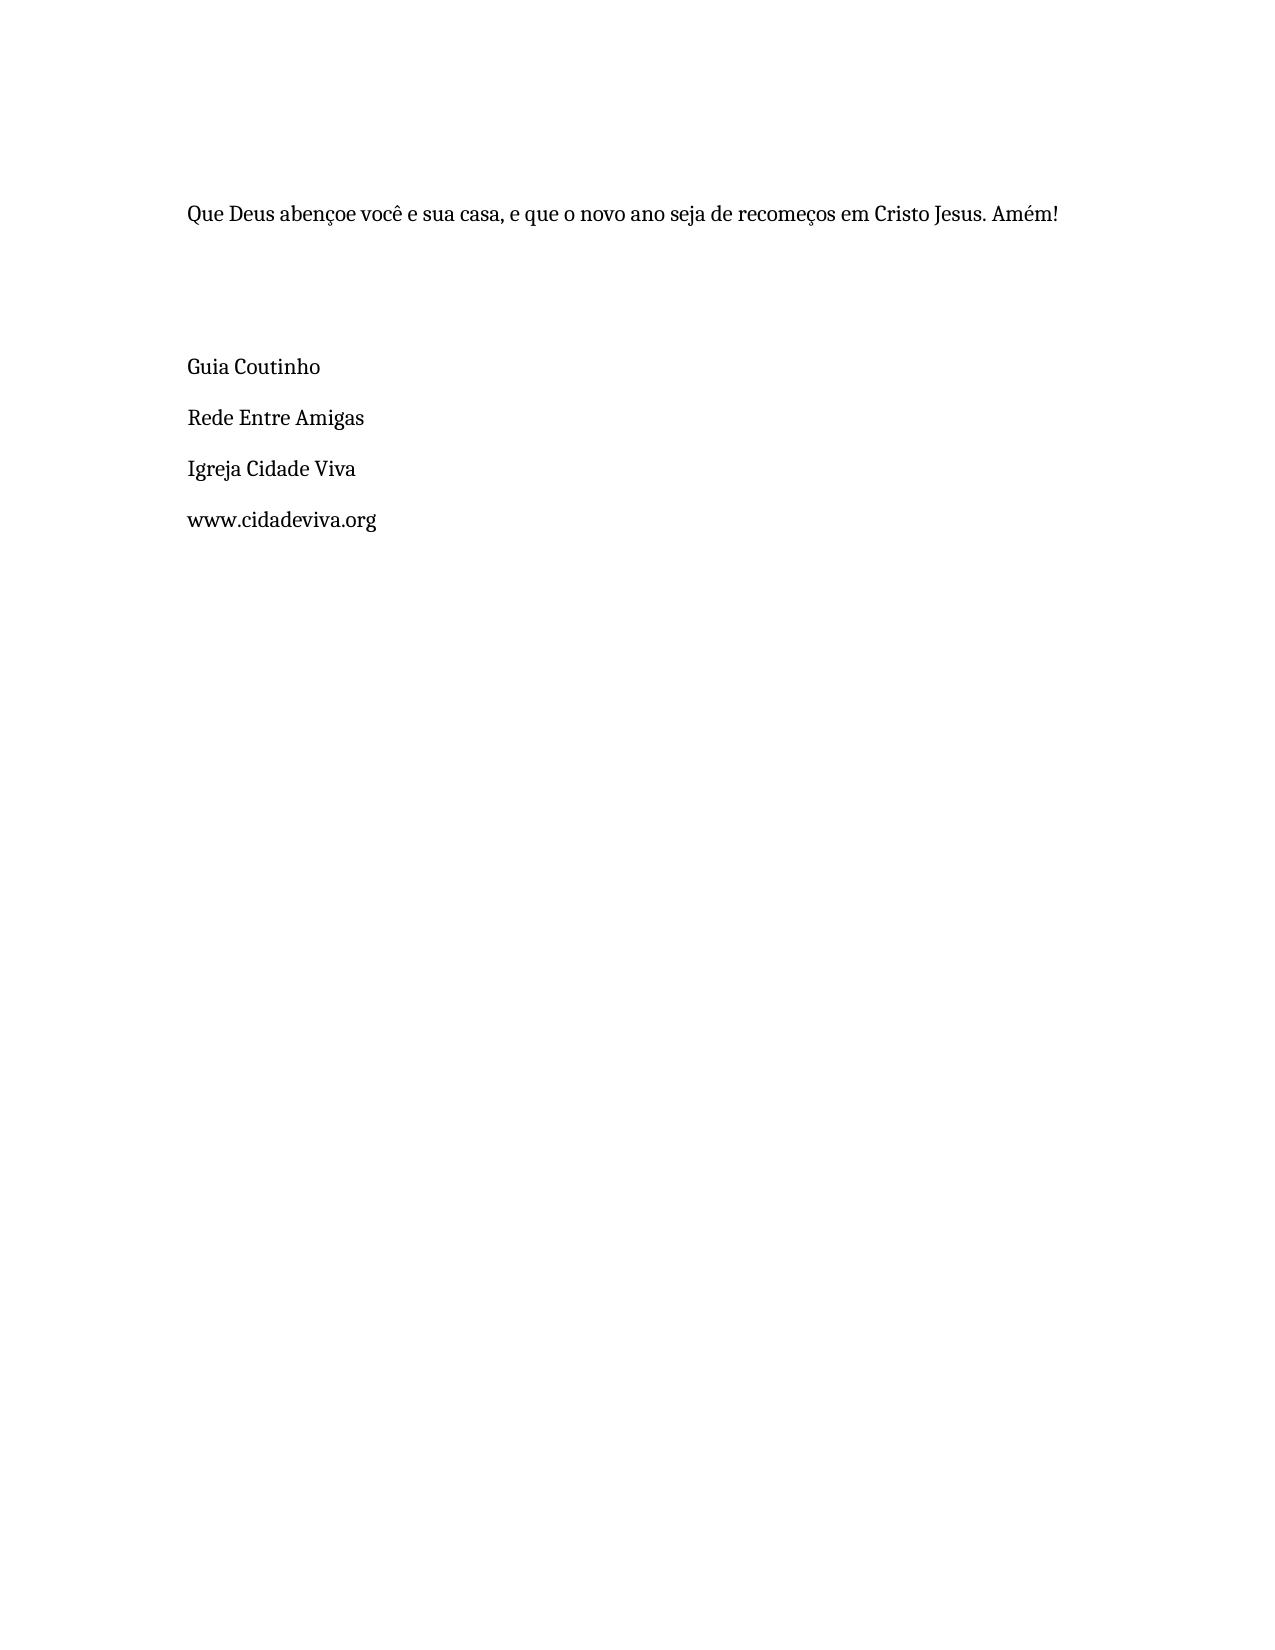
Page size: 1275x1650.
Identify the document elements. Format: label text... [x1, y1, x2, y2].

text Guia Coutinho [187, 354, 1087, 381]
text Igreja Cidade Viva [187, 456, 1087, 483]
text Rede Entre Amigas [187, 405, 1087, 432]
text Que Deus abençoe você e sua casa, e que o novo ano seja de recomeços em Cristo Jesus. Amém! [187, 201, 1087, 227]
text www.cidadeviva.org [187, 507, 1087, 534]
